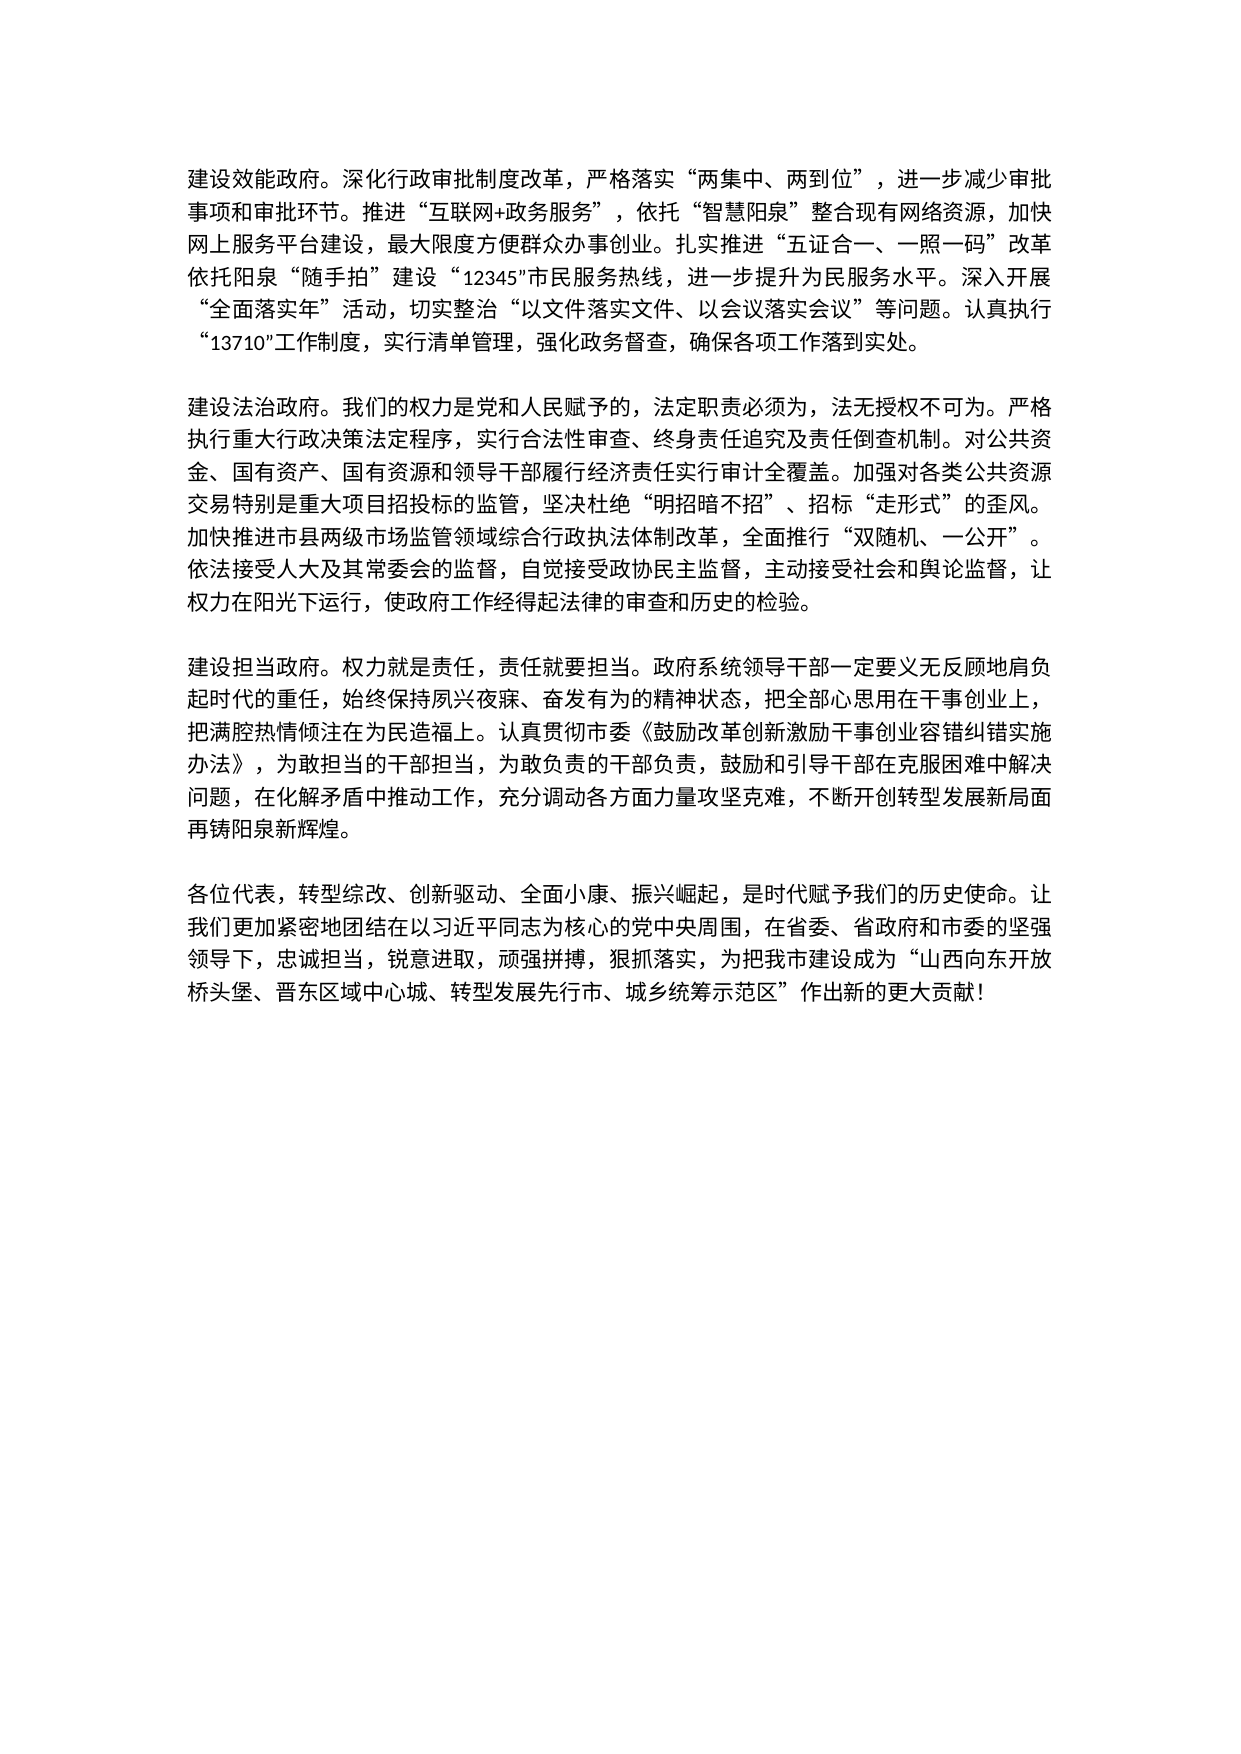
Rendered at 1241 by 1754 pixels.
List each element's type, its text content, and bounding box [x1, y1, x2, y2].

text 建设效能政府。深化行政审批制度改革，严格落实“两集中、两到位”，进一步减少审批事项和审批环节。推进“互联网+政务服务”，依托“智慧阳泉”整合现有网络资源，加快网上服务平台建设，最大限度方便群众办事创业。扎实推进“五证合一、一照一码”改革。依托阳泉“随手拍”建设“12345”市民服务热线，进一步提升为民服务水平。深入开展“全面落实年”活动，切实整治“以文件落实文件、以会议落实会议”等问题。认真执行“13710”工作制度，实行清单管理，强化政务督查，确保各项工作落到实处。 [187, 162, 1053, 357]
text 各位代表，转型综改、创新驱动、全面小康、振兴崛起，是时代赋予我们的历史使命。让我们更加紧密地团结在以习近平同志为核心的党中央周围，在省委、省政府和市委的坚强领导下，忠诚担当，锐意进取，顽强拼搏，狠抓落实，为把我市建设成为“山西向东开放桥头堡、晋东区域中心城、转型发展先行市、城乡统筹示范区”作出新的更大贡献！ [187, 877, 1053, 1007]
text 建设法治政府。我们的权力是党和人民赋予的，法定职责必须为，法无授权不可为。严格执行重大行政决策法定程序，实行合法性审查、终身责任追究及责任倒查机制。对公共资金、国有资产、国有资源和领导干部履行经济责任实行审计全覆盖。加强对各类公共资源交易特别是重大项目招投标的监管，坚决杜绝“明招暗不招”、招标“走形式”的歪风。加快推进市县两级市场监管领域综合行政执法体制改革，全面推行“双随机、一公开”。依法接受人大及其常委会的监督，自觉接受政协民主监督，主动接受社会和舆论监督，让权力在阳光下运行，使政府工作经得起法律的审查和历史的检验。 [187, 389, 1053, 617]
text 建设担当政府。权力就是责任，责任就要担当。政府系统领导干部一定要义无反顾地肩负起时代的重任，始终保持夙兴夜寐、奋发有为的精神状态，把全部心思用在干事创业上，把满腔热情倾注在为民造福上。认真贯彻市委《鼓励改革创新激励干事创业容错纠错实施办法》，为敢担当的干部担当，为敢负责的干部负责，鼓励和引导干部在克服困难中解决问题，在化解矛盾中推动工作，充分调动各方面力量攻坚克难，不断开创转型发展新局面、再铸阳泉新辉煌。 [187, 649, 1053, 844]
